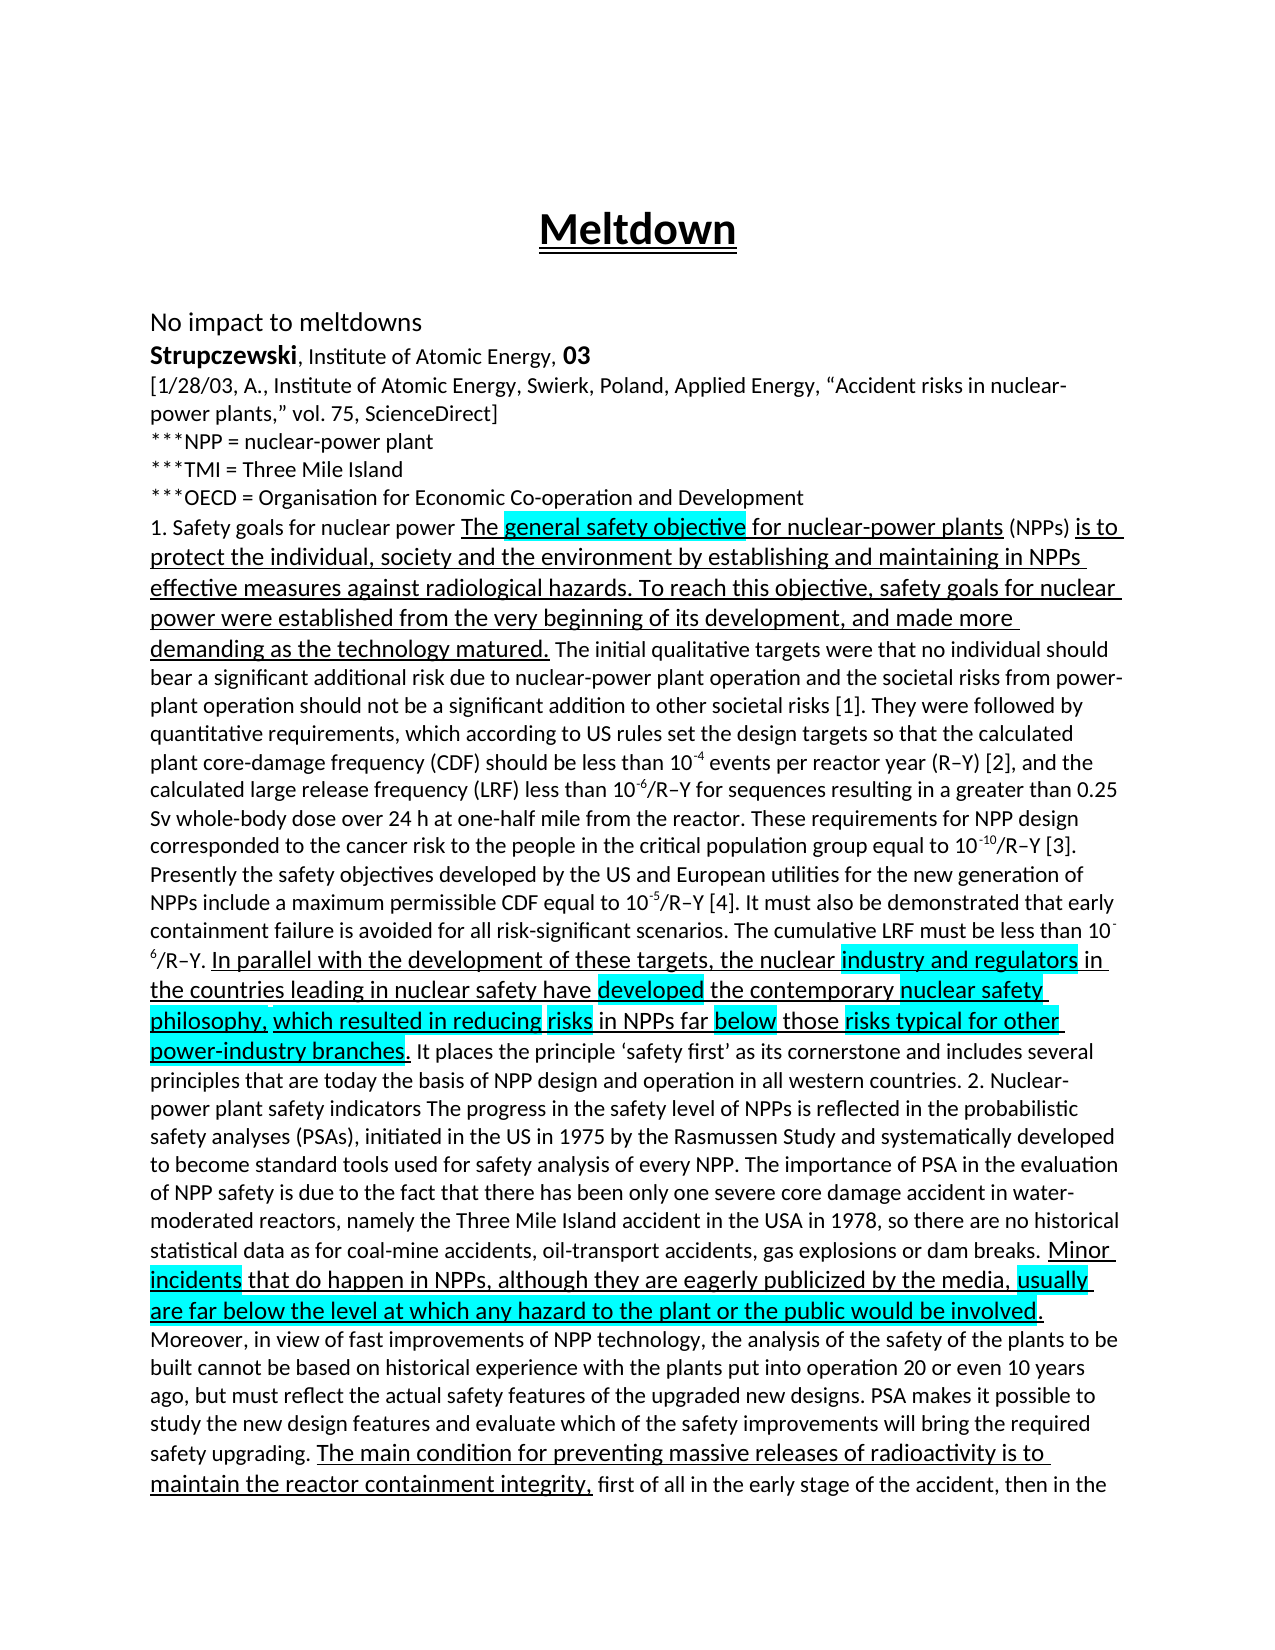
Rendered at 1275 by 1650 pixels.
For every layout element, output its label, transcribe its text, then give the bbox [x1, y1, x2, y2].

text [150, 511, 1125, 1499]
subtitle Meltdown [150, 200, 1125, 256]
text ***NPP = nuclear-power plant [150, 427, 1125, 455]
text [1/28/03, A., Institute of Atomic Energy, Swierk, Poland, Applied Energy, “Accident risks in nuclear-power plants,” vol. 75, ScienceDirect] [150, 371, 1125, 427]
text ***OECD = Organisation for Economic Co-operation and Development [150, 483, 1125, 511]
subtitle No impact to meltdowns [150, 305, 1125, 338]
text Strupczewski, Institute of Atomic Energy, 03 [150, 338, 1125, 371]
text ***TMI = Three Mile Island [150, 455, 1125, 483]
